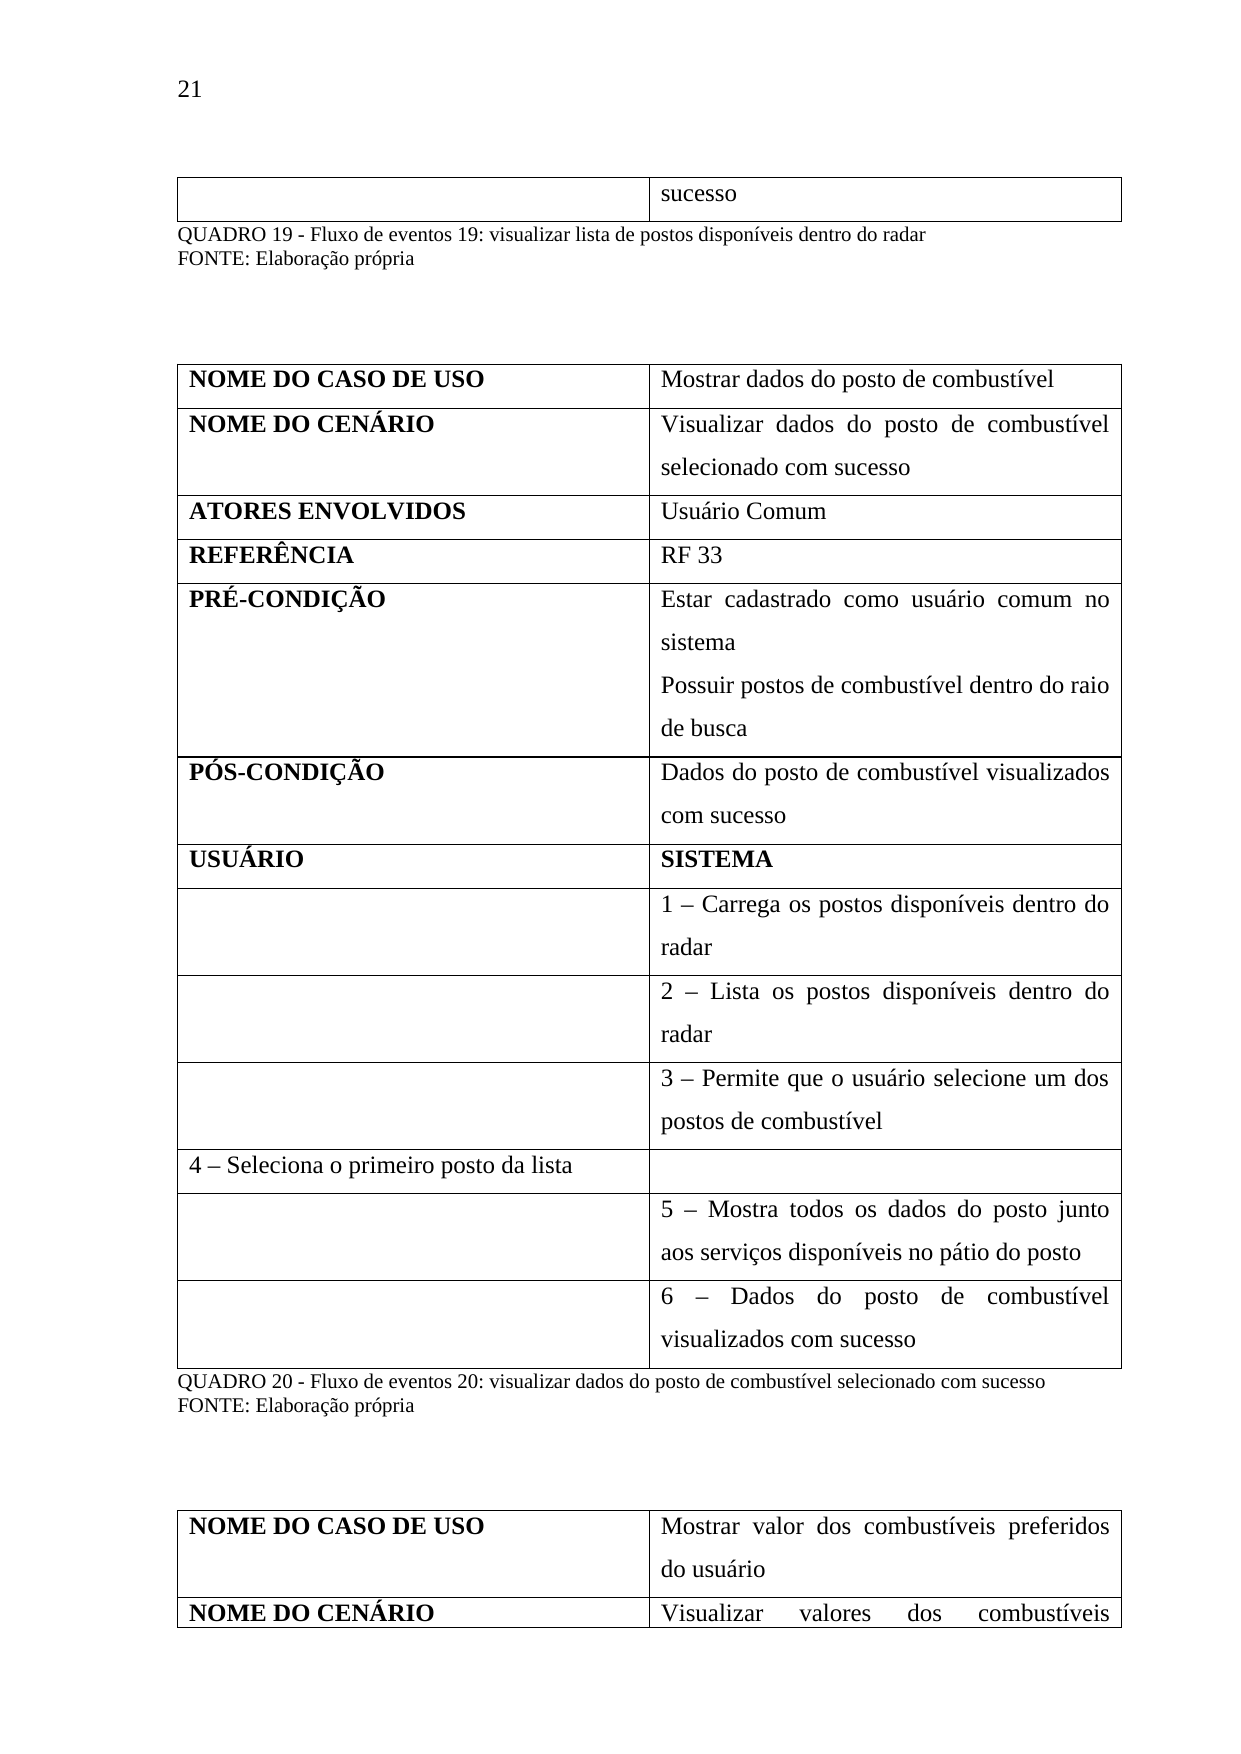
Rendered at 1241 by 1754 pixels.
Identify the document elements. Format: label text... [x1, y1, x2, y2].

table_cell 6 – Dados do posto de combustível visualizados com sucesso [650, 1281, 1121, 1368]
table_header NOME DO CASO DE USO [178, 1511, 649, 1597]
table_cell RF 33 [650, 540, 1121, 583]
table_cell [178, 178, 649, 221]
table_cell 4 – Seleciona o primeiro posto da lista [178, 1150, 649, 1193]
table_cell ATORES ENVOLVIDOS [178, 496, 649, 539]
table_cell 2 – Lista os postos disponíveis dentro do radar [650, 976, 1121, 1062]
table_header NOME DO CASO DE USO [178, 365, 649, 408]
text QUADRO 19 - Fluxo de eventos 19: visualizar lista de postos disponíveis dentro do radar [177, 222, 1122, 246]
text QUADRO 20 - Fluxo de eventos 20: visualizar dados do posto de combustível selecionado com sucesso [177, 1369, 1122, 1393]
table_cell 3 – Permite que o usuário selecione um dos postos de combustível [650, 1063, 1121, 1149]
table_cell 1 – Carrega os postos disponíveis dentro do radar [650, 889, 1121, 975]
table_cell PÓS-CONDIÇÃO [178, 758, 649, 843]
table_cell [650, 1150, 1121, 1193]
table_cell [178, 889, 649, 975]
table_cell USUÁRIO [178, 845, 649, 888]
table_cell Dados do posto de combustível visualizados com sucesso [650, 758, 1121, 843]
table_cell [178, 976, 649, 1062]
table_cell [650, 1598, 1121, 1627]
table_cell Estar cadastrado como usuário comum no sistema Possuir postos de combustível dentro do raio de busca [650, 584, 1121, 756]
text FONTE: Elaboração própria [177, 246, 1122, 270]
table_cell Visualizar dados do posto de combustível selecionado com sucesso [650, 409, 1121, 495]
table_cell [178, 1194, 649, 1280]
table_header Mostrar dados do posto de combustível [650, 365, 1121, 408]
table_cell [178, 1281, 649, 1368]
text FONTE: Elaboração própria [177, 1393, 1122, 1417]
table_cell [650, 178, 1121, 221]
table_cell REFERÊNCIA [178, 540, 649, 583]
table_cell NOME DO CENÁRIO [178, 1598, 649, 1627]
table_cell SISTEMA [650, 845, 1121, 888]
table_cell NOME DO CENÁRIO [178, 409, 649, 495]
table_header Mostrar valor dos combustíveis preferidos do usuário [650, 1511, 1121, 1597]
table_cell [178, 1063, 649, 1149]
table_cell 5 – Mostra todos os dados do posto junto aos serviços disponíveis no pátio do posto [650, 1194, 1121, 1280]
table_cell Usuário Comum [650, 496, 1121, 539]
table_cell PRÉ-CONDIÇÃO [178, 584, 649, 756]
